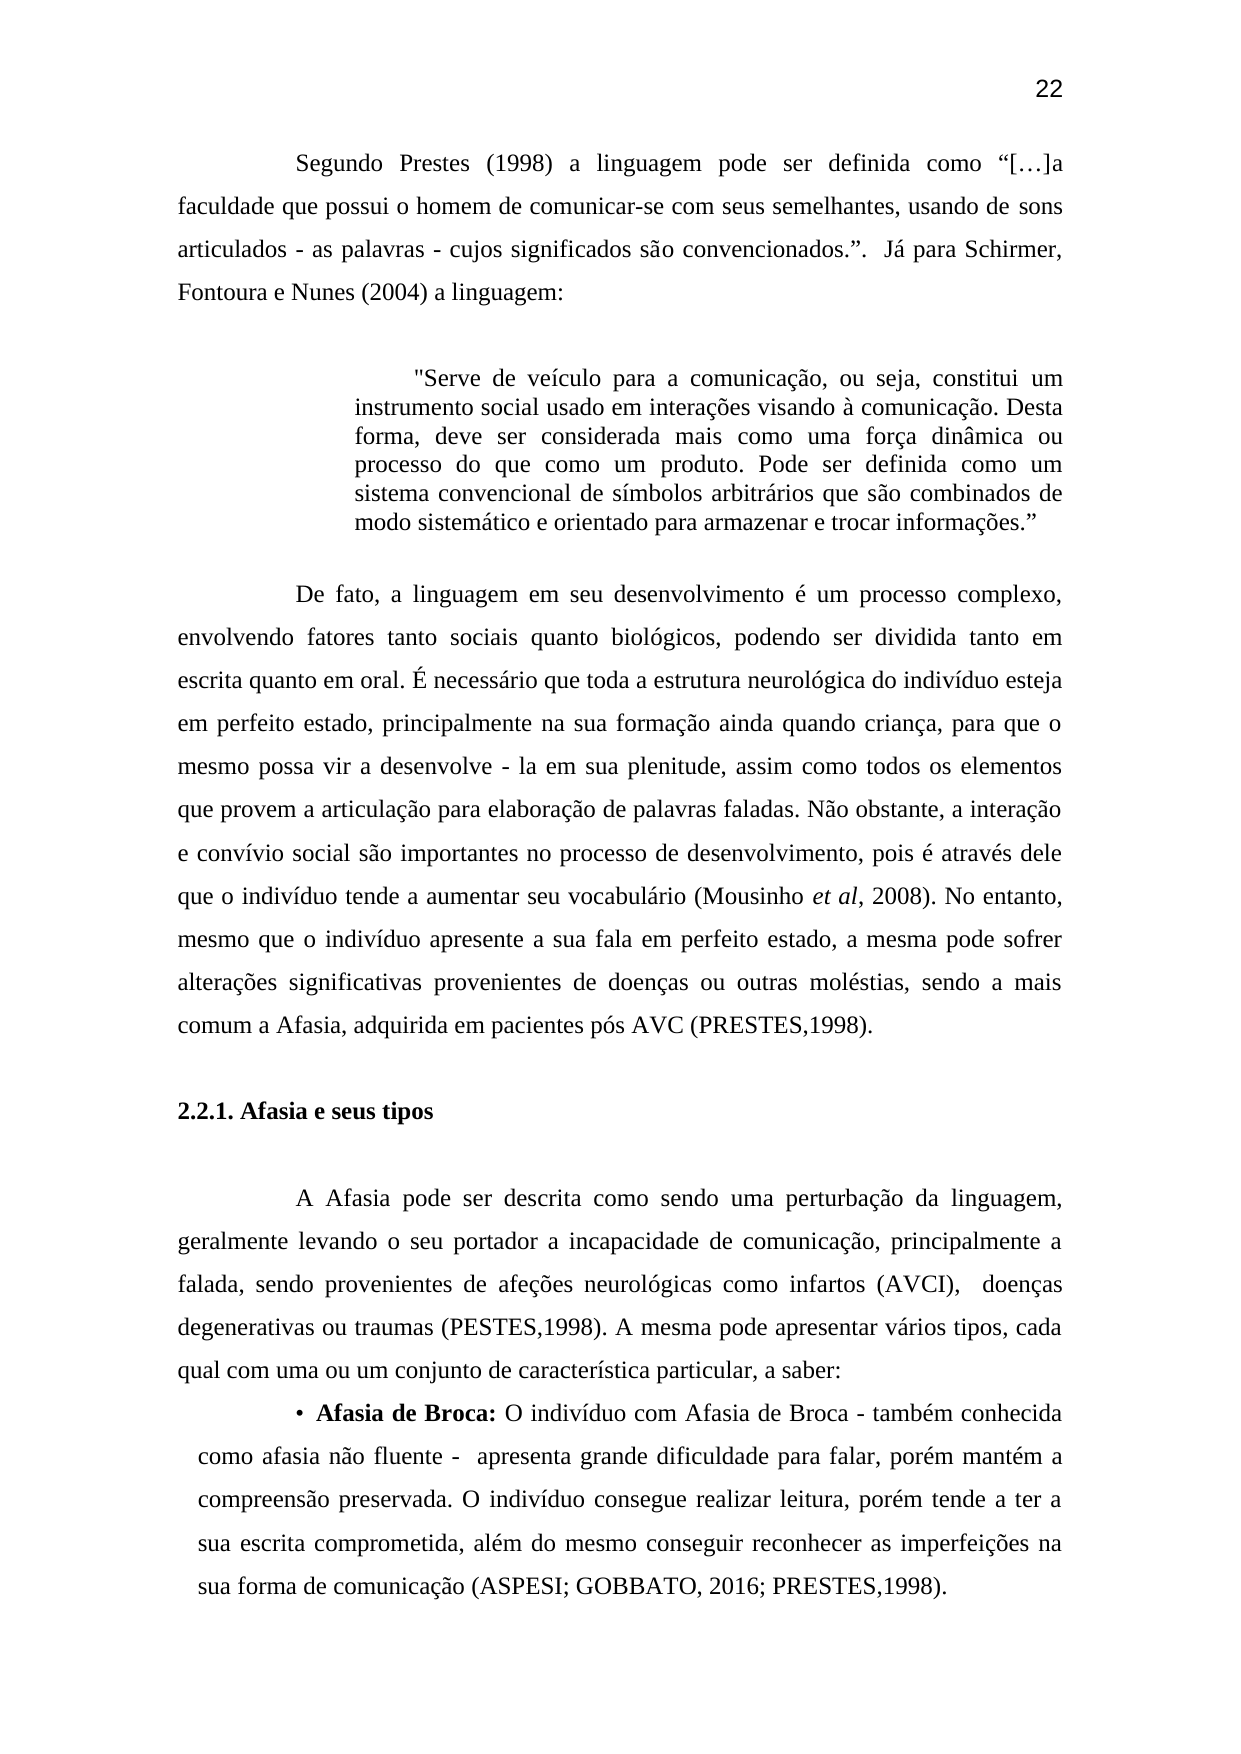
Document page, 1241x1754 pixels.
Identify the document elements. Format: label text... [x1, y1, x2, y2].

text Segundo Prestes (1998) a linguagem pode ser definida como “[…]a faculdade que possui o homem de comunicar-se com seus semelhantes, usando de sons articulados - as palavras - cujos significados são convencionados.”. Já para Schirmer, Fontoura e Nunes (2004) a linguagem: [177, 148, 1063, 306]
text A Afasia pode ser descrita como sendo uma perturbação da linguagem, geralmente levando o seu portador a incapacidade de comunicação, principalmente a falada, sendo provenientes de afeções neurológicas como infartos (AVCI), doenças degenerativas ou traumas (PESTES,1998). A mesma pode apresentar vários tipos, cada qual com uma ou um conjunto de característica particular, a saber: [177, 1183, 1063, 1384]
text De fato, a linguagem em seu desenvolvimento é um processo complexo, envolvendo fatores tanto sociais quanto biológicos, podendo ser dividida tanto em escrita quanto em oral. É necessário que toda a estrutura neurológica do indivíduo esteja em perfeito estado, principalmente na sua formação ainda quando criança, para que o mesmo possa vir a desenvolve - la em sua plenitude, assim como todos os elementos que provem a articulação para elaboração de palavras faladas. Não obstante, a interação e convívio social são importantes no processo de desenvolvimento, pois é através dele que o indivíduo tende a aumentar seu vocabulário (Mousinho et al, 2008). No entanto, mesmo que o indivíduo apresente a sua fala em perfeito estado, a mesma pode sofrer alterações significativas provenientes de doenças ou outras moléstias, sendo a mais comum a Afasia, adquirida em pacientes pós AVC (PRESTES,1998). [177, 579, 1063, 1039]
text 2.2.1. Afasia e seus tipos [177, 1096, 1063, 1125]
text "Serve de veículo para a comunicação, ou seja, constitui um instrumento social usado em interações visando à comunicação. Desta forma, deve ser considerada mais como uma força dinâmica ou processo do que como um produto. Pode ser definida como um sistema convencional de símbolos arbitrários que são combinados de modo sistemático e orientado para armazenar e trocar informações.” [354, 363, 1063, 536]
list Afasia de Broca: O indivíduo com Afasia de Broca - também conhecida como afasia não fluente - apresenta grande dificuldade para falar, porém mantém a compreensão preservada. O indivíduo consegue realizar leitura, porém tende a ter a sua escrita comprometida, além do mesmo conseguir reconhecer as imperfeições na sua forma de comunicação (ASPESI; GOBBATO, 2016; PRESTES,1998). [198, 1398, 1063, 1599]
